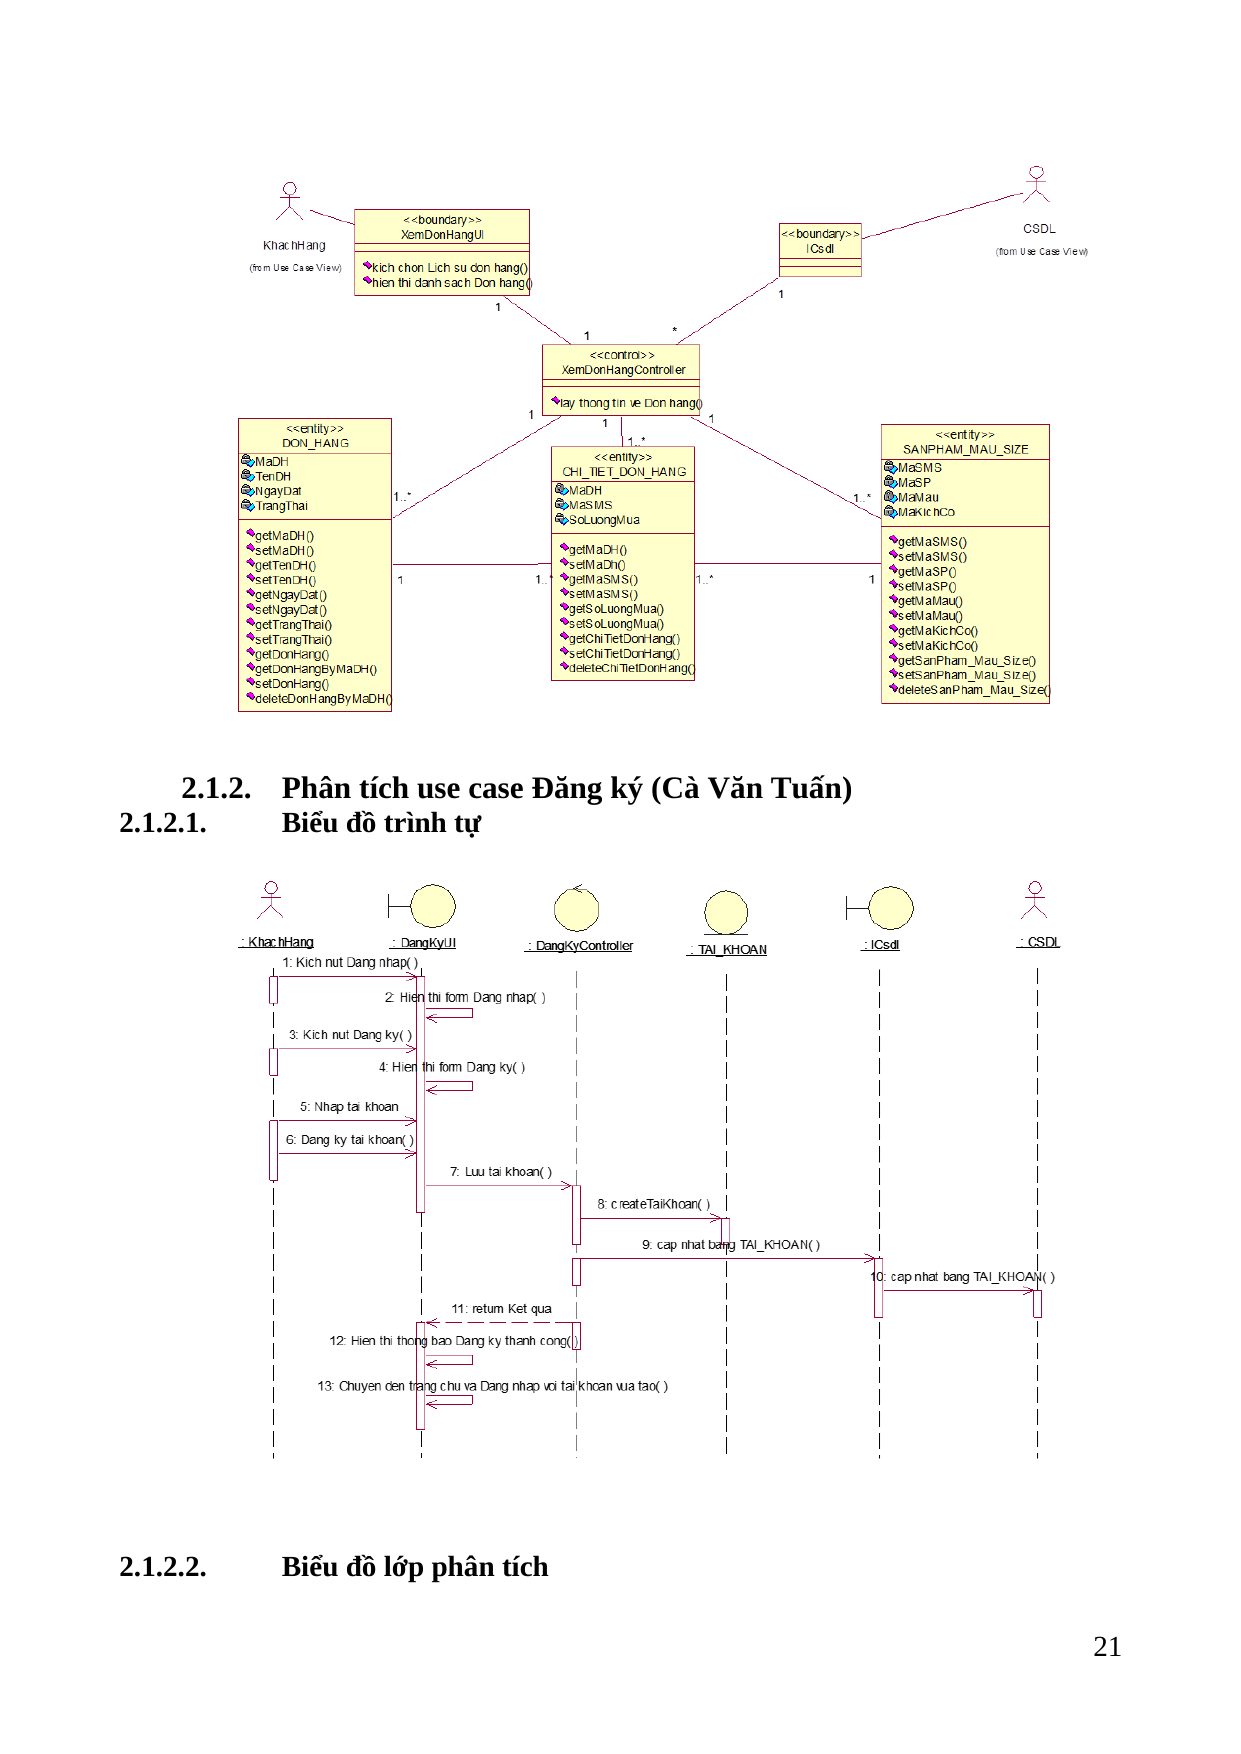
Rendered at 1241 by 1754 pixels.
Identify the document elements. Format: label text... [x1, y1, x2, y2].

picture [206, 147, 1111, 740]
subtitle Phân tích use case Đăng ký (Cà Văn Tuấn) [252, 769, 1122, 805]
list Biểu đồ lớp phân tích [207, 1549, 1122, 1582]
picture [206, 867, 1122, 1481]
list Biểu đồ trình tự [207, 805, 1122, 838]
